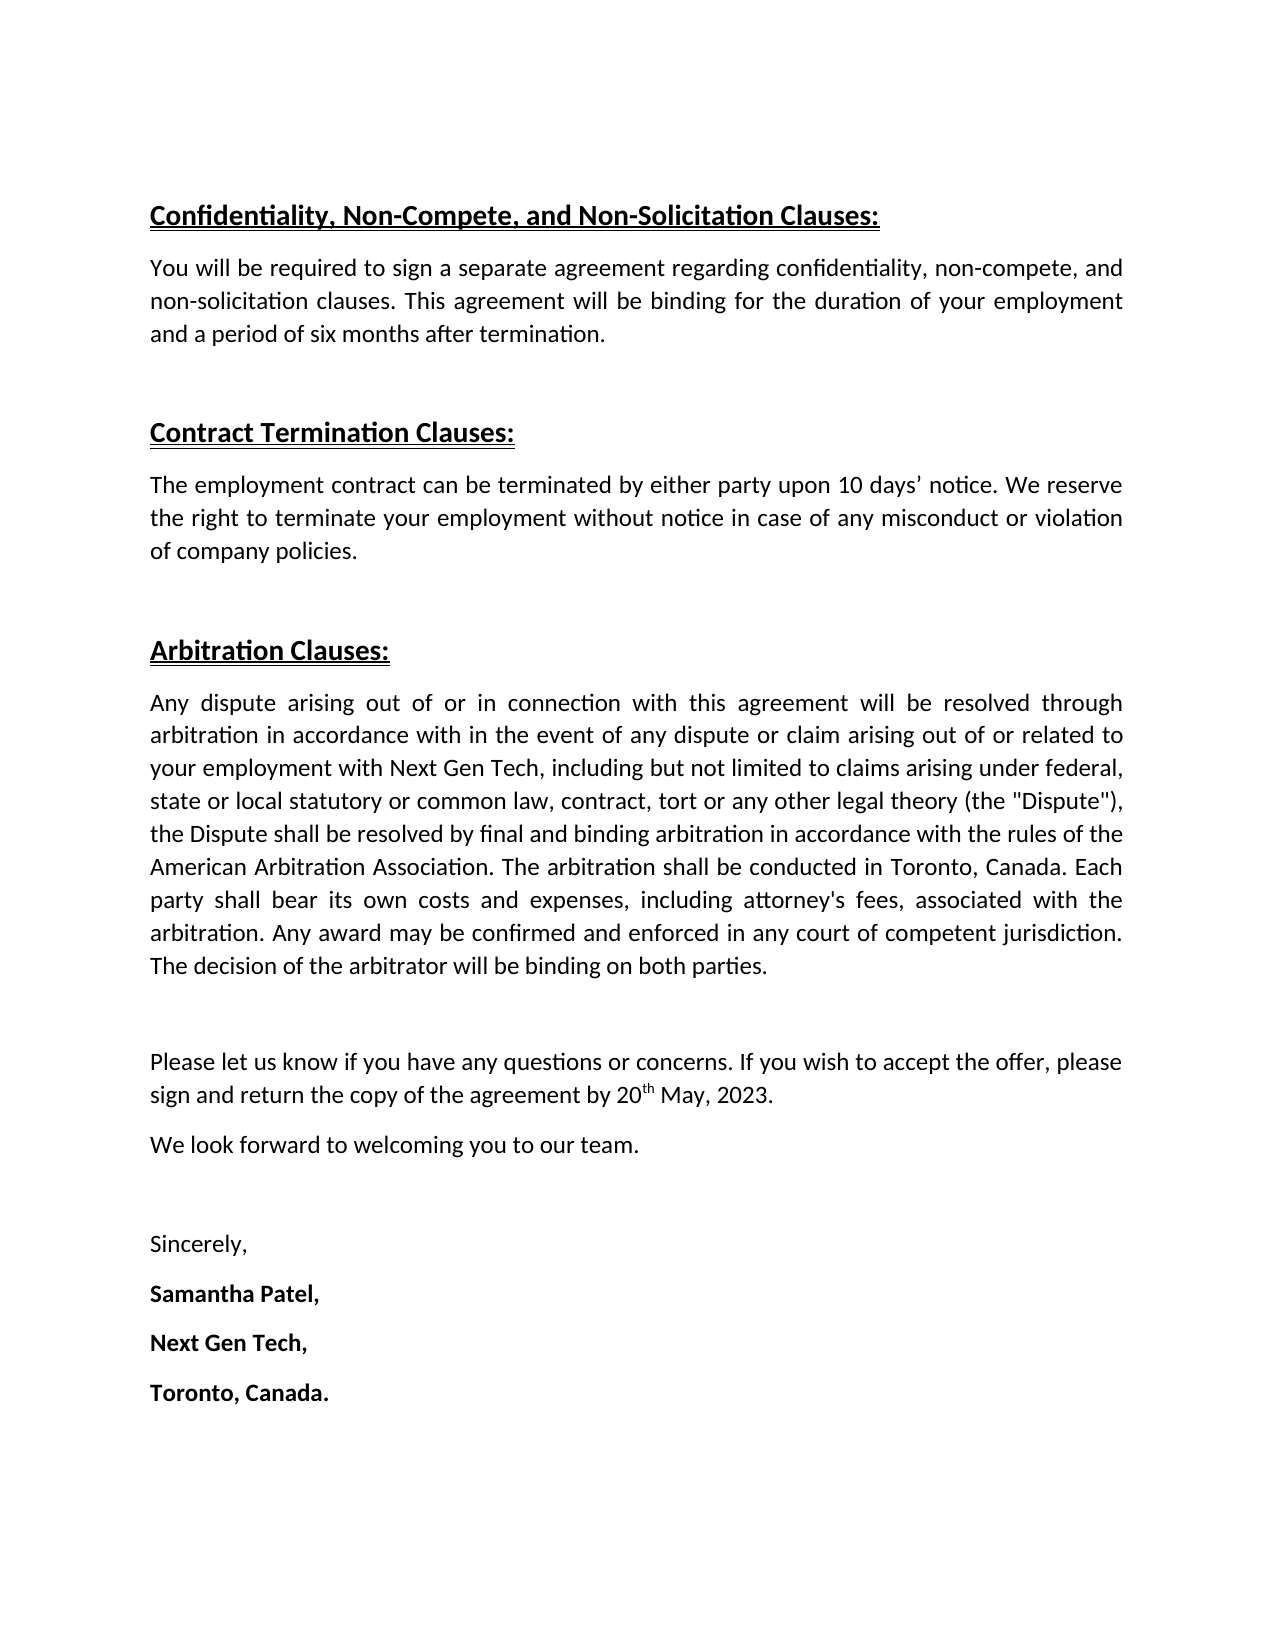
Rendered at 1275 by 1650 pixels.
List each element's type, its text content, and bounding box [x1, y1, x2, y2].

text Please let us know if you have any questions or concerns. If you wish to accept the offer, please sign and return the copy of the agreement by 20th May, 2023. [150, 1047, 1125, 1110]
text Next Gen Tech, [150, 1327, 1125, 1358]
text Arbitration Clauses: [150, 632, 1125, 667]
text Confidentiality, Non-Compete, and Non-Solicitation Clauses: [150, 197, 1125, 232]
text Toronto, Canada. [150, 1377, 1125, 1407]
text The employment contract can be terminated by either party upon 10 days’ notice. We reserve the right to terminate your employment without notice in case of any misconduct or violation of company policies. [150, 469, 1125, 566]
text We look forward to welcoming you to our team. [150, 1129, 1125, 1159]
text Contract Termination Clauses: [150, 414, 1125, 450]
text Sincerely, [150, 1228, 1125, 1259]
text You will be required to sign a separate agreement regarding confidentiality, non-compete, and non-solicitation clauses. This agreement will be binding for the duration of your employment and a period of six months after termination. [150, 252, 1125, 348]
text Samantha Patel, [150, 1278, 1125, 1308]
text Any dispute arising out of or in connection with this agreement will be resolved through arbitration in accordance with in the event of any dispute or claim arising out of or related to your employment with Next Gen Tech, including but not limited to claims arising under federal, state or local statutory or common law, contract, tort or any other legal theory (the "Dispute"), the Dispute shall be resolved by final and binding arbitration in accordance with the rules of the American Arbitration Association. The arbitration shall be conducted in Toronto, Canada. Each party shall bear its own costs and expenses, including attorney's fees, associated with the arbitration. Any award may be confirmed and enforced in any court of competent jurisdiction. The decision of the arbitrator will be binding on both parties. [150, 687, 1125, 981]
